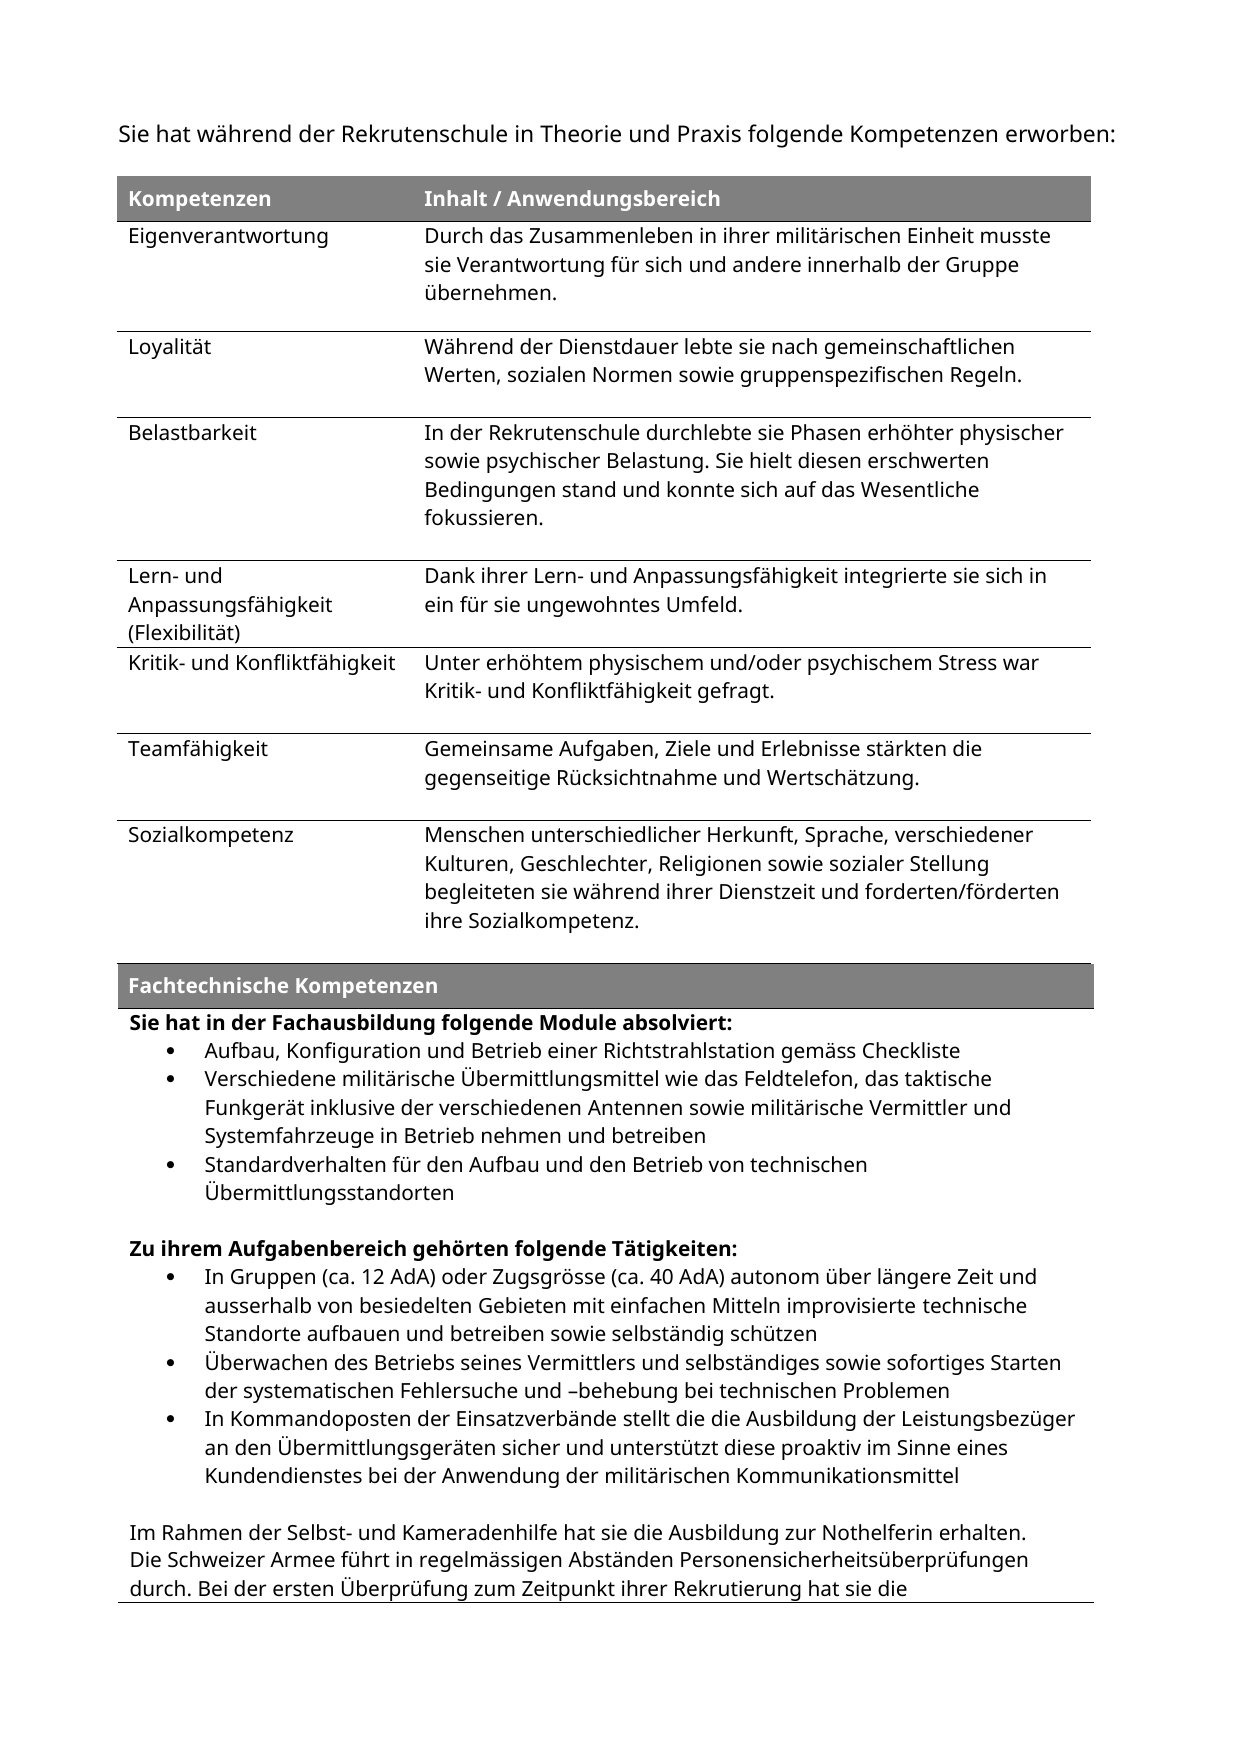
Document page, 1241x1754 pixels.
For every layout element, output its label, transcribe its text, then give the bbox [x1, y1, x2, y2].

table_cell Dank ihrer Lern- und Anpassungsfähigkeit integrierte sie sich in ein für sie ungewohntes Umfeld. [413, 561, 1091, 647]
table_header Fachtechnische Kompetenzen [118, 964, 1094, 1008]
table_cell Unter erhöhtem physischem und/oder psychischem Stress war Kritik- und Konfliktfähigkeit gefragt. [413, 648, 1091, 733]
text Sie hat während der Rekrutenschule in Theorie und Praxis folgende Kompetenzen erworben: [118, 118, 1122, 149]
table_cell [118, 1009, 1094, 1602]
table_header Kompetenzen [117, 176, 413, 221]
table_cell Lern- und Anpassungsfähigkeit (Flexibilität) [117, 561, 413, 647]
table_cell In der Rekrutenschule durchlebte sie Phasen erhöhter physischer sowie psychischer Belastung. Sie hielt diesen erschwerten Bedingungen stand und konnte sich auf das Wesentliche fokussieren. [413, 418, 1091, 560]
table_cell Menschen unterschiedlicher Herkunft, Sprache, verschiedener Kulturen, Geschlechter, Religionen sowie sozialer Stellung begleiteten sie während ihrer Dienstzeit und forderten/förderten ihre Sozialkompetenz. [413, 821, 1091, 963]
table_cell Eigenverantwortung [117, 222, 413, 331]
table_cell Belastbarkeit [117, 418, 413, 560]
table_cell Durch das Zusammenleben in ihrer militärischen Einheit musste sie Verantwortung für sich und andere innerhalb der Gruppe übernehmen. [413, 222, 1091, 331]
table_cell Loyalität [117, 332, 413, 417]
table_cell Gemeinsame Aufgaben, Ziele und Erlebnisse stärkten die gegenseitige Rücksichtnahme und Wertschätzung. [413, 734, 1091, 819]
table_header Inhalt / Anwendungsbereich [413, 176, 1091, 221]
table_cell Teamfähigkeit [117, 734, 413, 819]
table_cell Während der Dienstdauer lebte sie nach gemeinschaftlichen Werten, sozialen Normen sowie gruppenspezifischen Regeln. [413, 332, 1091, 417]
table_cell Kritik- und Konfliktfähigkeit [117, 648, 413, 733]
table_cell Sozialkompetenz [117, 821, 413, 963]
